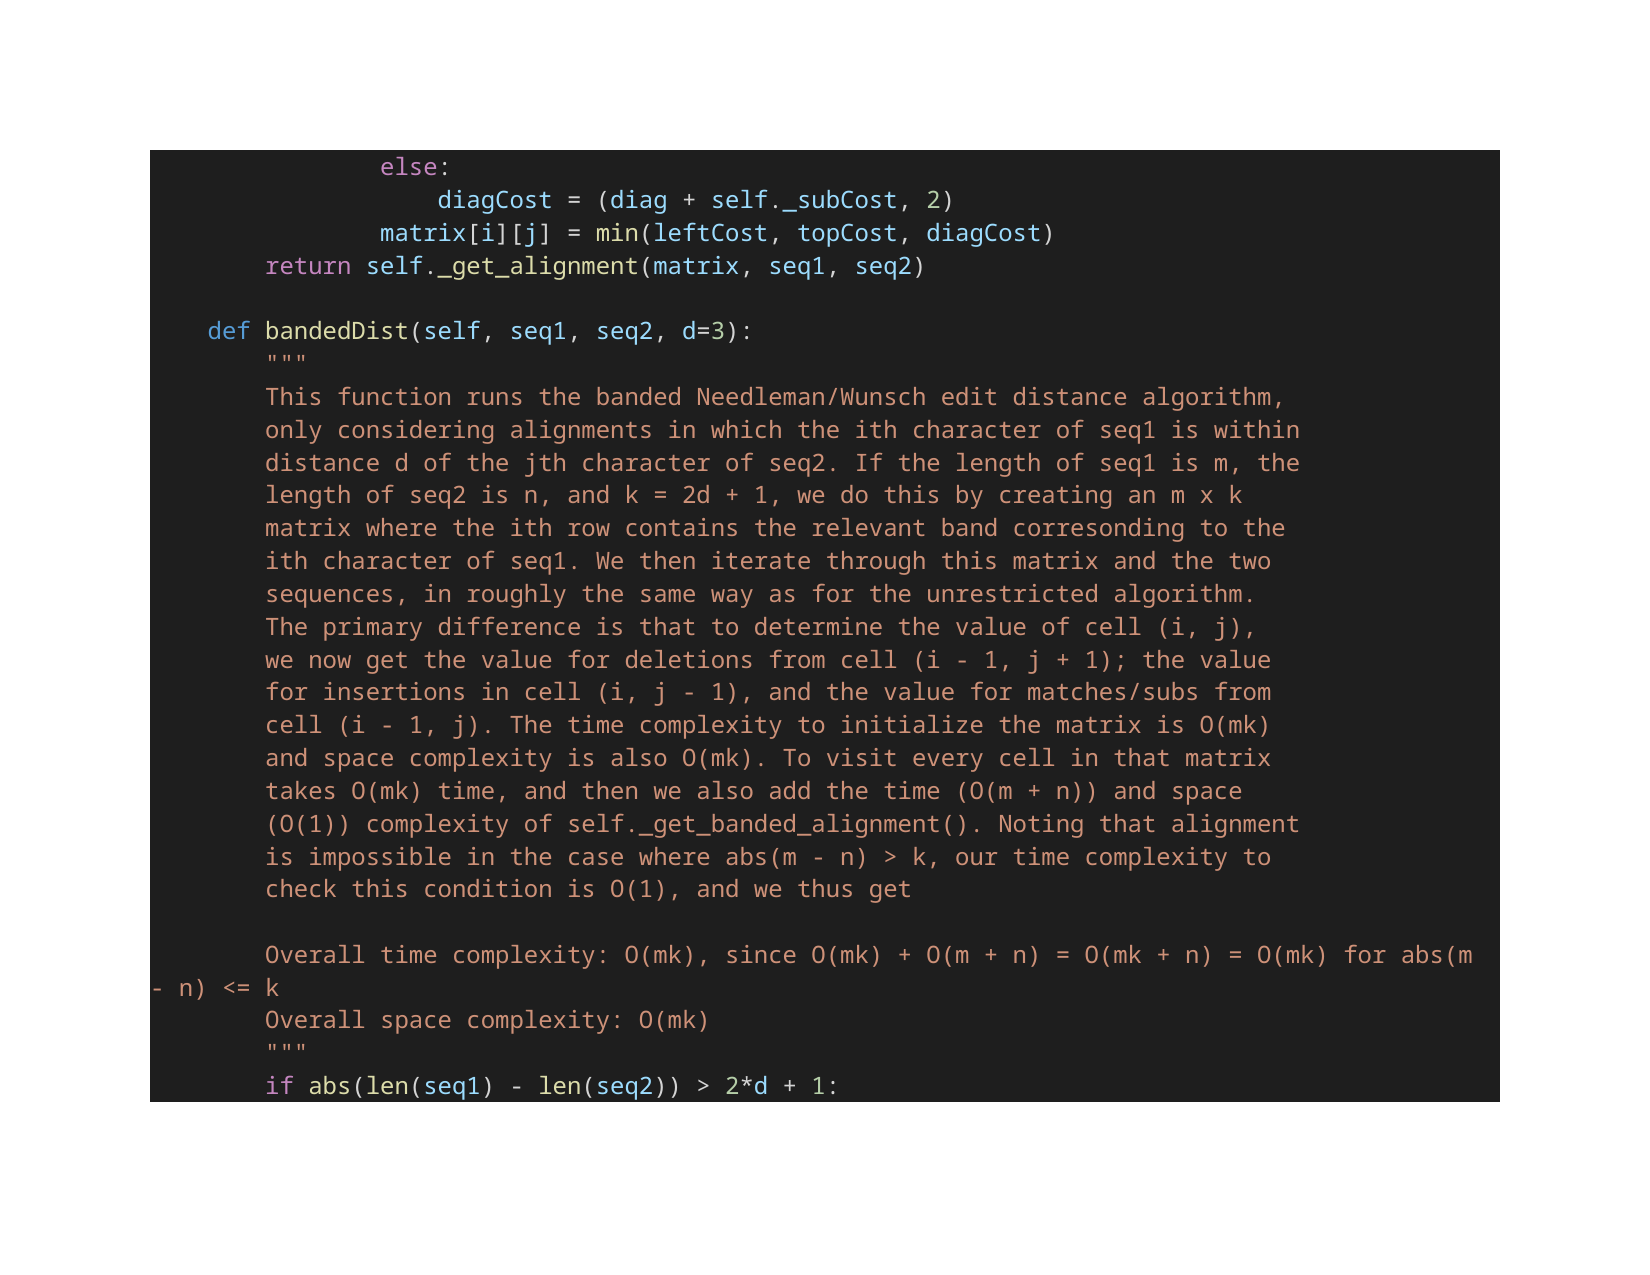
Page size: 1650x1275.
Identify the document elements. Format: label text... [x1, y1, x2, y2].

text Overall time complexity: O(mk), since O(mk) + O(m + n) = O(mk + n) = O(mk) for abs(m - n) <= k [150, 937, 1500, 1003]
text else: [150, 150, 1500, 183]
text ith character of seq1. We then iterate through this matrix and the two [150, 544, 1500, 577]
text for insertions in cell (i, j - 1), and the value for matches/subs from [150, 675, 1500, 708]
text takes O(mk) time, and then we also add the time (O(m + n)) and space [150, 773, 1500, 806]
text and space complexity is also O(mk). To visit every cell in that matrix [150, 741, 1500, 773]
text we now get the value for deletions from cell (i - 1, j + 1); the value [150, 642, 1500, 675]
text Overall space complexity: O(mk) [150, 1003, 1500, 1036]
text length of seq2 is n, and k = 2d + 1, we do this by creating an m x k [150, 478, 1500, 511]
text sequences, in roughly the same way as for the unrestricted algorithm. [150, 577, 1500, 609]
text distance d of the jth character of seq2. If the length of seq1 is m, the [150, 445, 1500, 478]
text """ [150, 347, 1500, 380]
text matrix where the ith row contains the relevant band corresonding to the [150, 511, 1500, 544]
text matrix[i][j] = min(leftCost, topCost, diagCost) [150, 216, 1500, 248]
text return self._get_alignment(matrix, seq1, seq2) [150, 248, 1500, 281]
text This function runs the banded Needleman/Wunsch edit distance algorithm, [150, 380, 1500, 412]
text only considering alignments in which the ith character of seq1 is within [150, 412, 1500, 445]
text """ [150, 1036, 1500, 1069]
text (O(1)) complexity of self._get_banded_alignment(). Noting that alignment [150, 806, 1500, 839]
text check this condition is O(1), and we thus get [150, 872, 1500, 905]
text is impossible in the case where abs(m - n) > k, our time complexity to [150, 839, 1500, 872]
text if abs(len(seq1) - len(seq2)) > 2*d + 1: [150, 1069, 1500, 1102]
text def bandedDist(self, seq1, seq2, d=3): [150, 314, 1500, 347]
text cell (i - 1, j). The time complexity to initialize the matrix is O(mk) [150, 708, 1500, 741]
text diagCost = (diag + self._subCost, 2) [150, 183, 1500, 216]
text The primary difference is that to determine the value of cell (i, j), [150, 609, 1500, 642]
